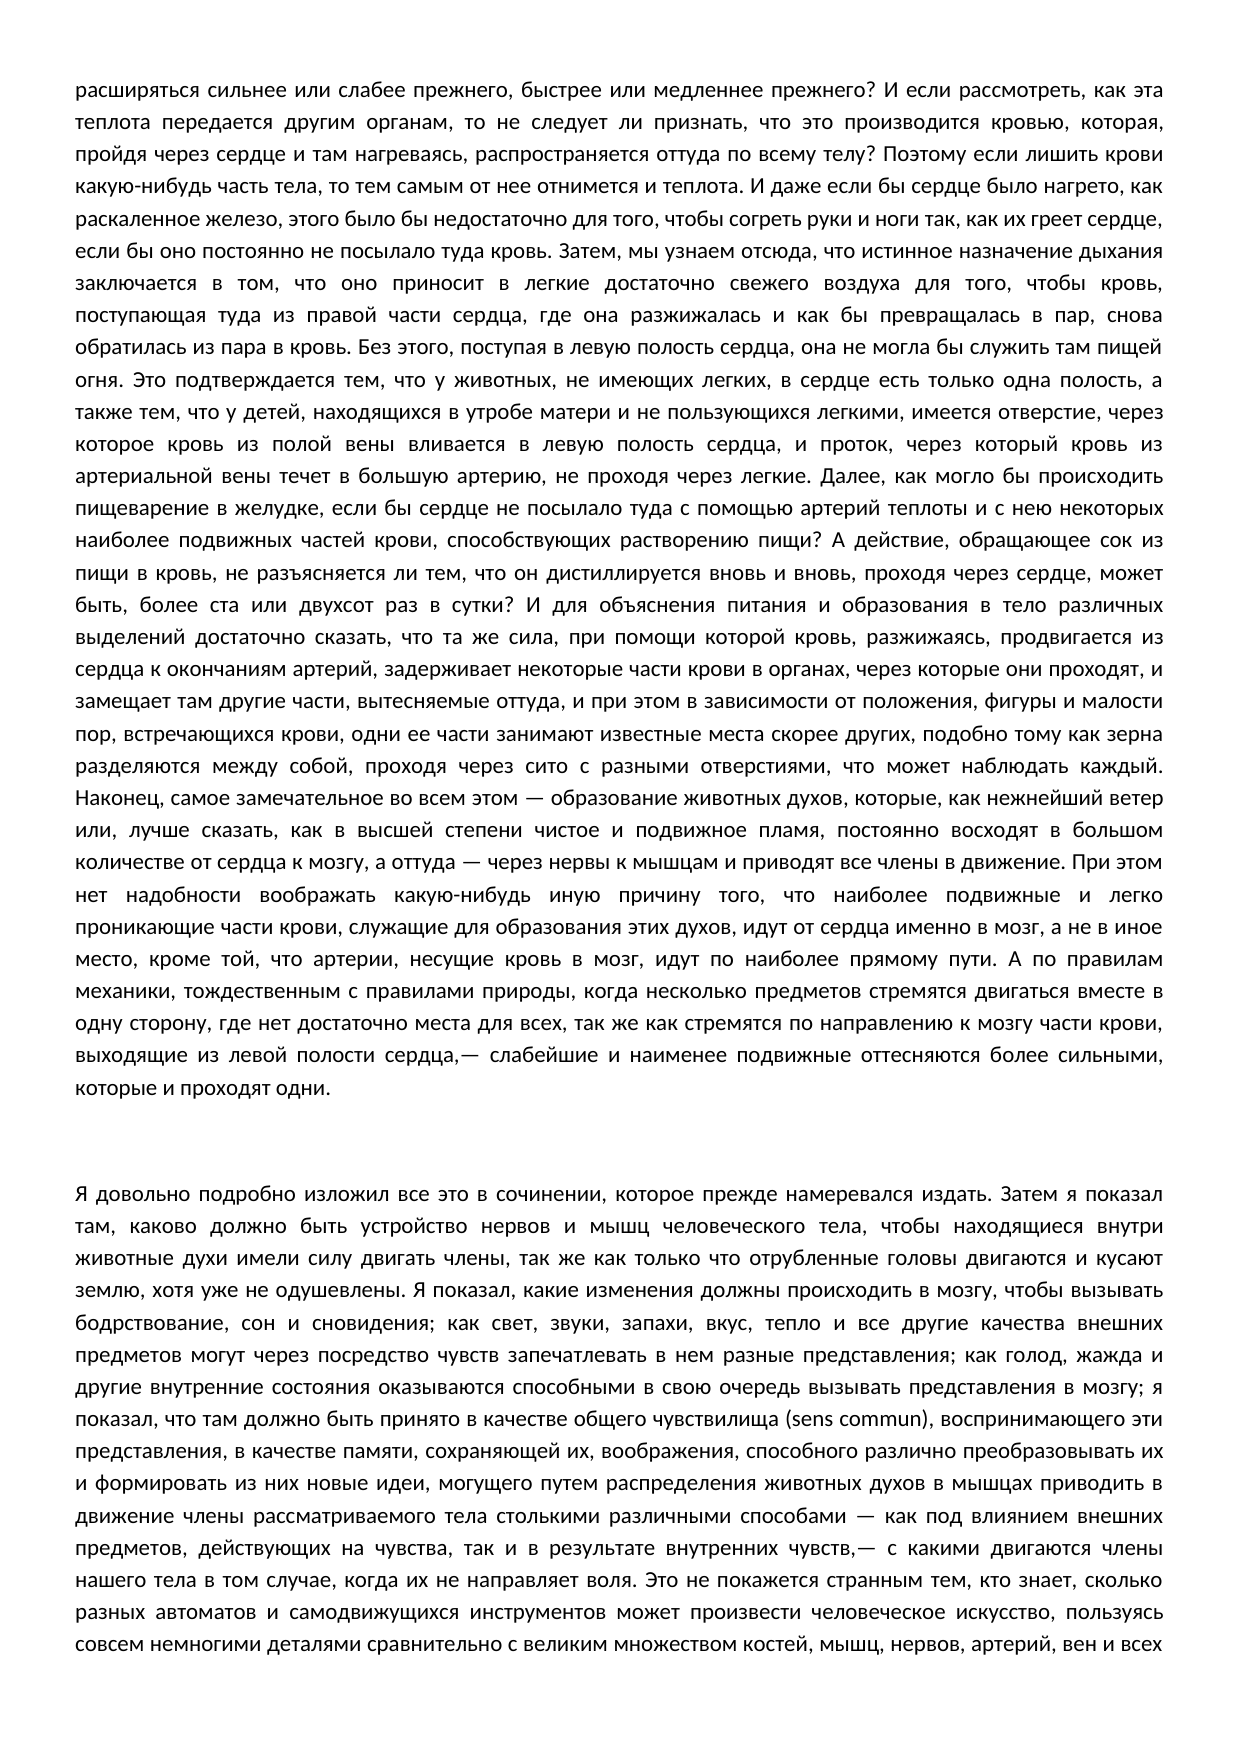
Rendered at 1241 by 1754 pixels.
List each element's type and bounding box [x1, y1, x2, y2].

text [75, 75, 1165, 1101]
text [75, 1179, 1165, 1657]
